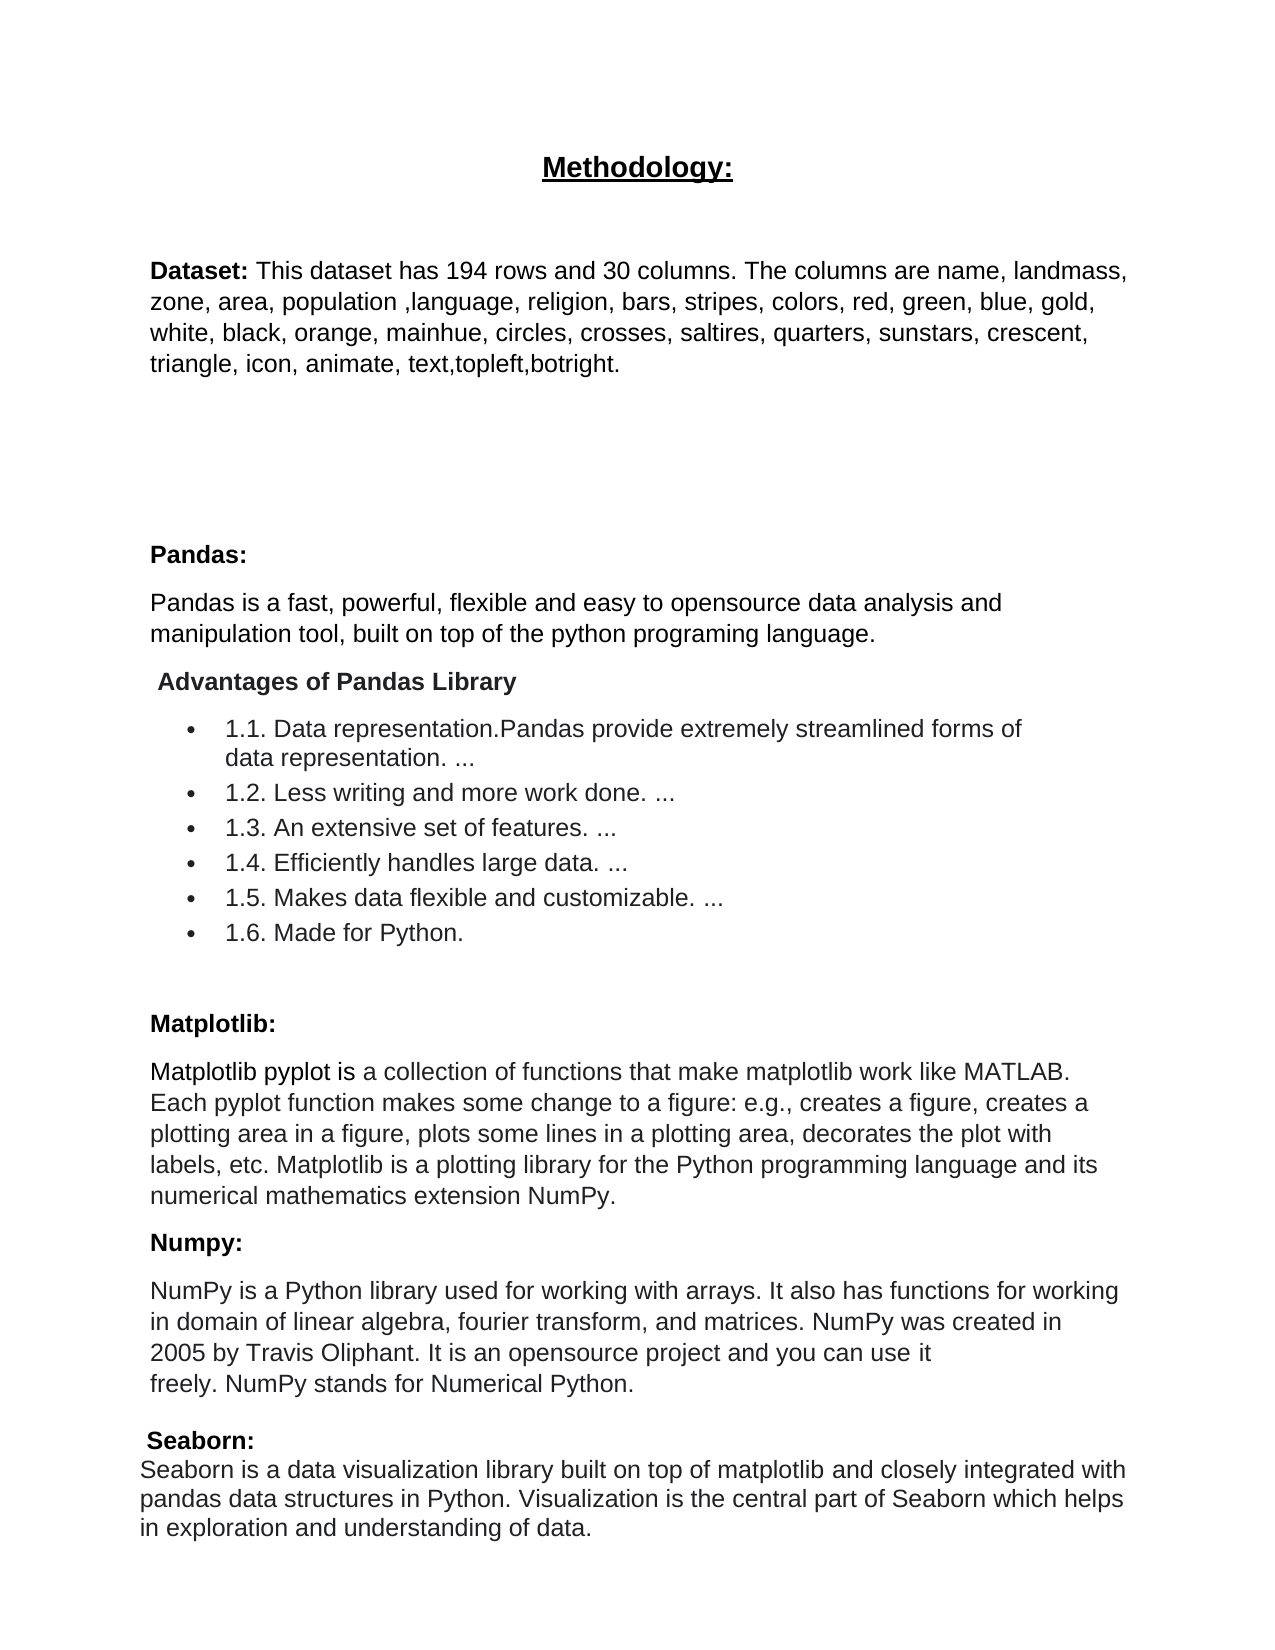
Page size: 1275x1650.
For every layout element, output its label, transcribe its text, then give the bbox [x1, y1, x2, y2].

list 1.3. An extensive set of features. ... [187, 813, 1135, 842]
subtitle Numpy: [150, 1228, 1135, 1257]
list 1.2. Less writing and more work done. ... [187, 778, 1135, 807]
list 1.4. Efficiently handles large data. ... [187, 848, 1135, 877]
text Seaborn: [139, 1427, 1135, 1455]
text Dataset: This dataset has 194 rows and 30 columns. The columns are name, landmass, zone, area, population ,language, religion, bars, stripes, colors, red, green, blue, gold, white, black, orange, mainhue, circles, crosses, saltires, quarters, sunstars, crescent, triangle, icon, animate, text,topleft,botright. [150, 256, 1135, 378]
subtitle Advantages of Pandas Library [157, 667, 1135, 695]
text freely. NumPy stands for Numerical Python. [150, 1369, 1135, 1398]
subtitle Matplotlib: [150, 1009, 1135, 1038]
text Matplotlib pyplot is a collection of functions that make matplotlib work like MATLAB. Each pyplot function makes some change to a figure: e.g., creates a figure, creates a plotting area in a figure, plots some lines in a plotting area, decorates the plot with labels, etc. Matplotlib is a plotting library for the Python programming language and its numerical mathematics extension NumPy. [150, 1057, 1101, 1209]
list 1.5. Makes data flexible and customizable. ... [187, 883, 1135, 912]
subtitle Methodology: [447, 150, 828, 183]
text Seaborn is a data visualization library built on top of matplotlib and closely integrated with pandas data structures in Python. Visualization is the central part of Seaborn which helps in exploration and understanding of data. [139, 1455, 1135, 1542]
text NumPy is a Python library used for working with arrays. It also has functions for working in domain of linear algebra, fourier transform, and matrices. NumPy was created in 2005 by Travis Oliphant. It is an opensource project and you can use it [150, 1276, 1120, 1367]
text Pandas is a fast, powerful, flexible and easy to opensource data analysis and manipulation tool, built on top of the python programing language. [150, 588, 1005, 648]
subtitle Pandas: [150, 540, 1135, 569]
list 1.6. Made for Python. [187, 918, 1135, 947]
list 1.1. Data representation.Pandas provide extremely streamlined forms of data representation. ... [187, 714, 1078, 772]
